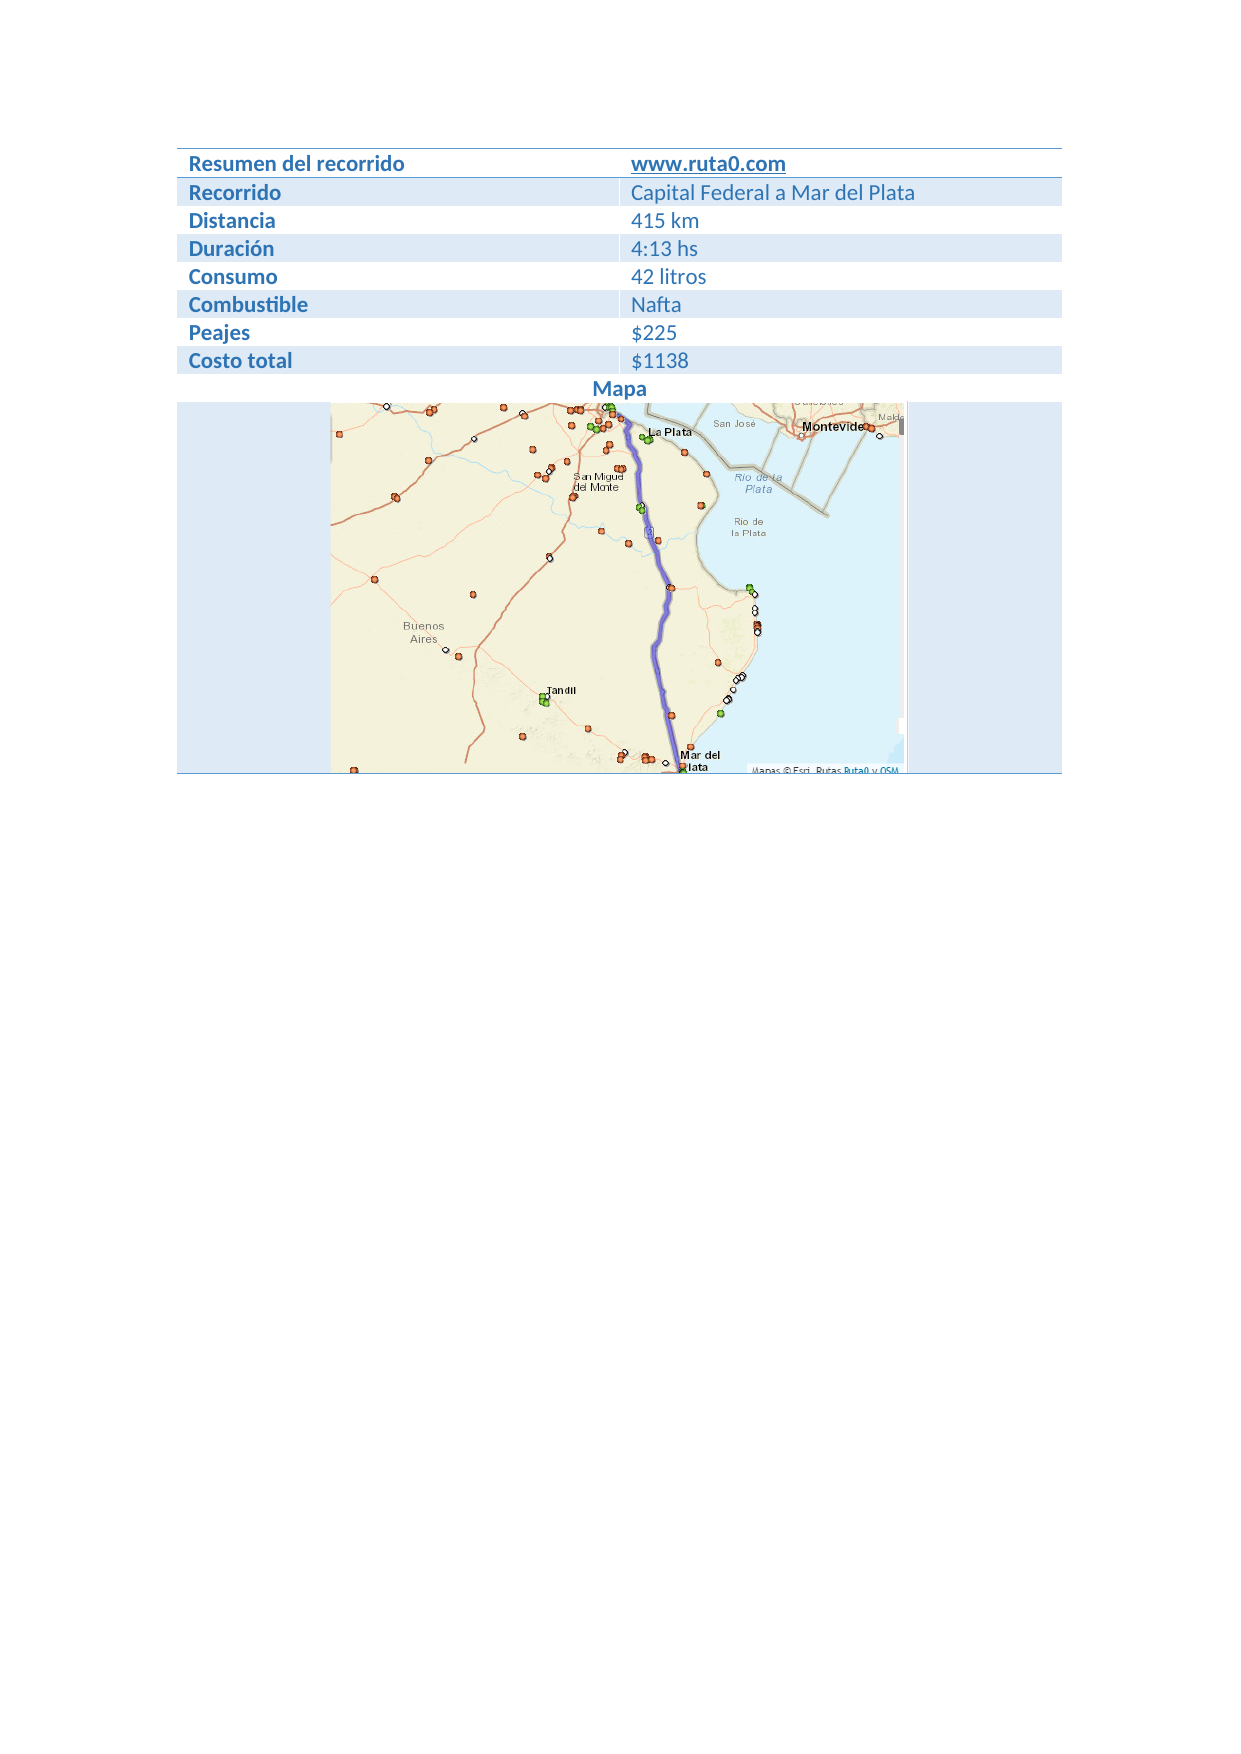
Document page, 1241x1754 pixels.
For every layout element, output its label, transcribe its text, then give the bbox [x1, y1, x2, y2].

table_cell $1138 [620, 346, 1062, 374]
table_cell Peajes [177, 318, 619, 346]
picture [330, 401, 909, 773]
table_cell Recorrido [177, 178, 619, 206]
table_cell Nafta [620, 290, 1062, 318]
table_cell Capital Federal a Mar del Plata [620, 178, 1062, 206]
table_cell Distancia [177, 206, 619, 234]
table_cell Consumo [177, 262, 619, 290]
table_cell 42 litros [620, 262, 1062, 290]
table_cell Costo total [177, 346, 619, 374]
table_cell Mapa [177, 374, 1062, 402]
table_cell 4:13 hs [620, 234, 1062, 262]
table_cell Combustible [177, 290, 619, 318]
table_header www.ruta0.com [620, 149, 1062, 177]
table_cell [177, 402, 330, 773]
table_cell [909, 402, 1062, 773]
table_header Resumen del recorrido [177, 149, 619, 177]
table_cell $225 [620, 318, 1062, 346]
table_cell Duración [177, 234, 619, 262]
table_cell 415 km [620, 206, 1062, 234]
